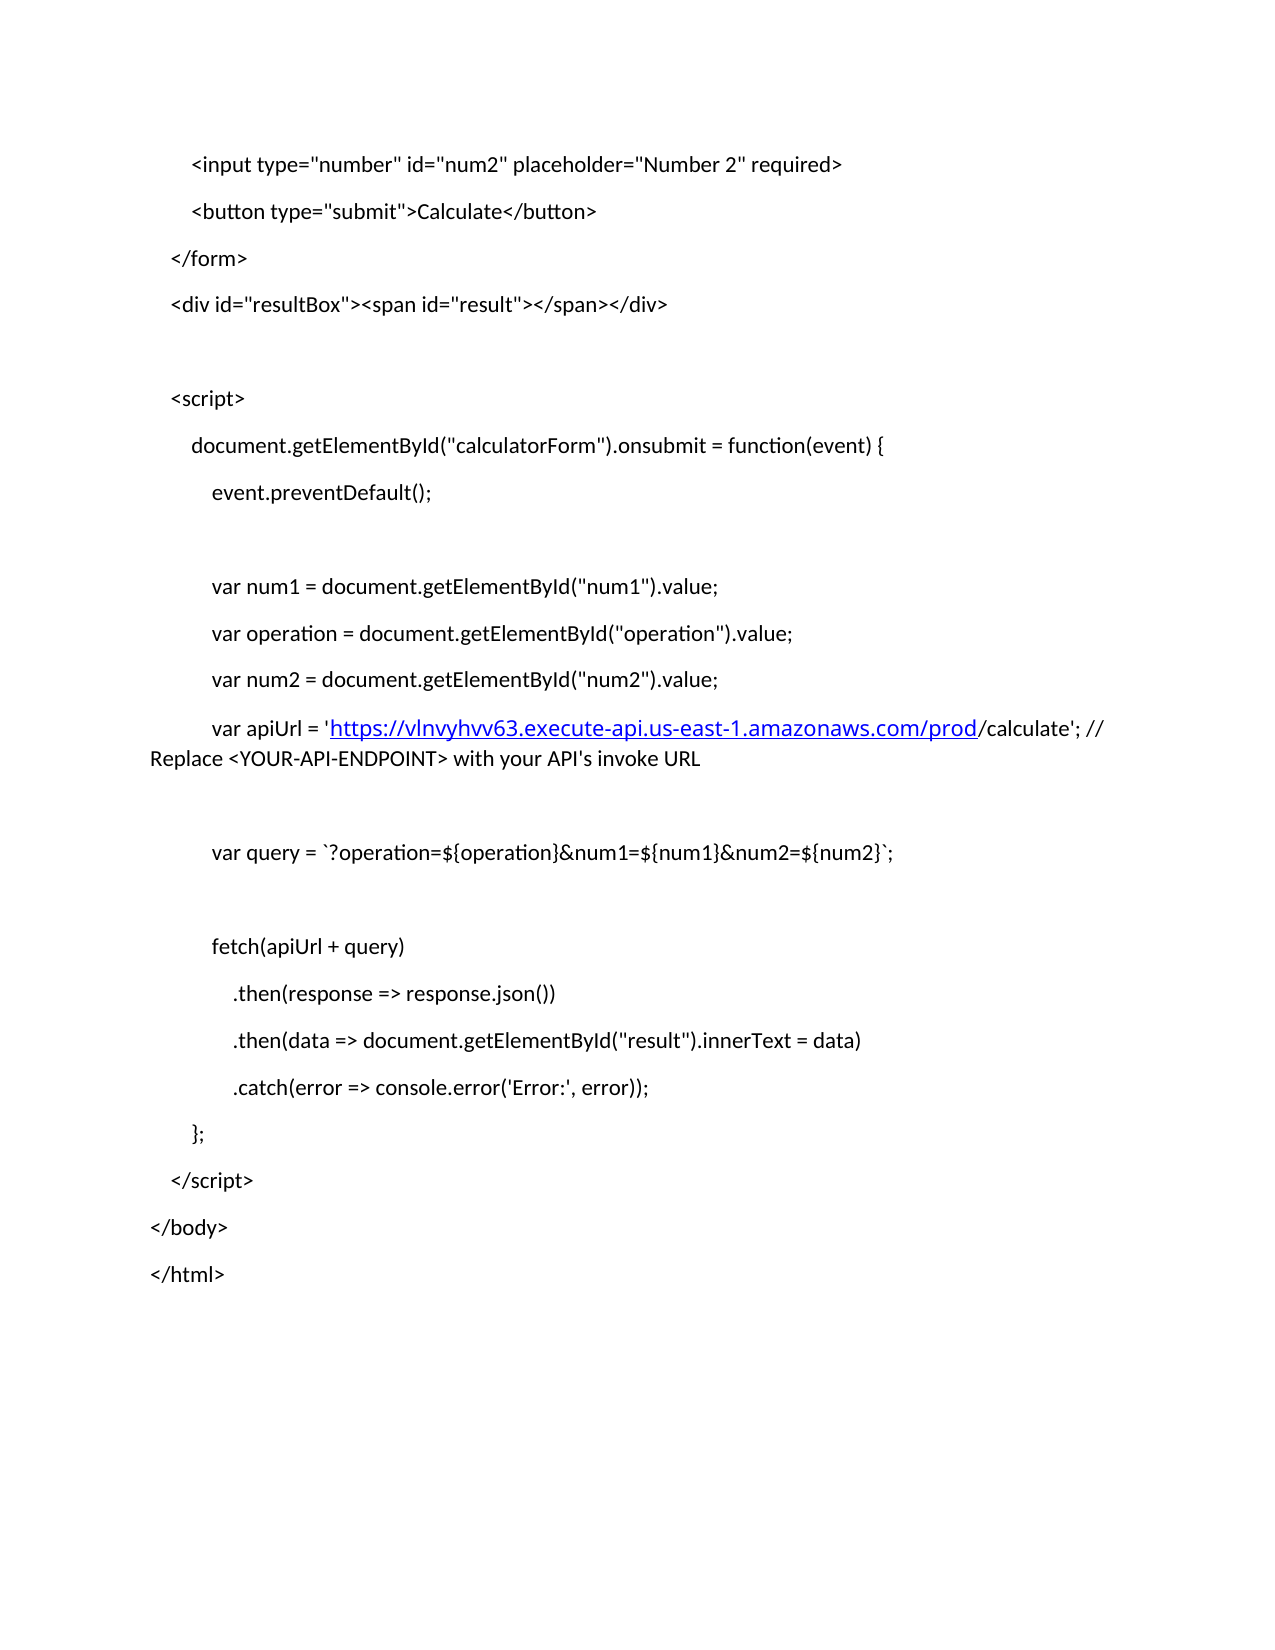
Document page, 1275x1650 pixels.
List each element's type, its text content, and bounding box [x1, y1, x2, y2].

text <div id="resultBox"><span id="result"></span></div> [150, 291, 1125, 319]
text var query = `?operation=${operation}&num1=${num1}&num2=${num2}`; [150, 838, 1125, 866]
text fetch(apiUrl + query) [150, 932, 1125, 960]
text </form> [150, 244, 1125, 272]
text event.preventDefault(); [150, 478, 1125, 506]
text document.getElementById("calculatorForm").onsubmit = function(event) { [150, 431, 1125, 459]
text </script> [150, 1166, 1125, 1194]
text .then(response => response.json()) [150, 979, 1125, 1007]
text </html> [150, 1260, 1125, 1288]
text var num2 = document.getElementById("num2").value; [150, 666, 1125, 694]
text var apiUrl = 'https://vlnvyhvv63.execute-api.us-east-1.amazonaws.com/prod/calculate'; // Replace <YOUR-API-ENDPOINT> with your API's invoke URL [150, 712, 1125, 772]
text <script> [150, 384, 1125, 412]
text <button type="submit">Calculate</button> [150, 197, 1125, 225]
text </body> [150, 1213, 1125, 1241]
text var num1 = document.getElementById("num1").value; [150, 572, 1125, 600]
text .catch(error => console.error('Error:', error)); [150, 1073, 1125, 1101]
text .then(data => document.getElementById("result").innerText = data) [150, 1026, 1125, 1054]
text var operation = document.getElementById("operation").value; [150, 619, 1125, 647]
text <input type="number" id="num2" placeholder="Number 2" required> [150, 150, 1125, 178]
text }; [150, 1119, 1125, 1147]
